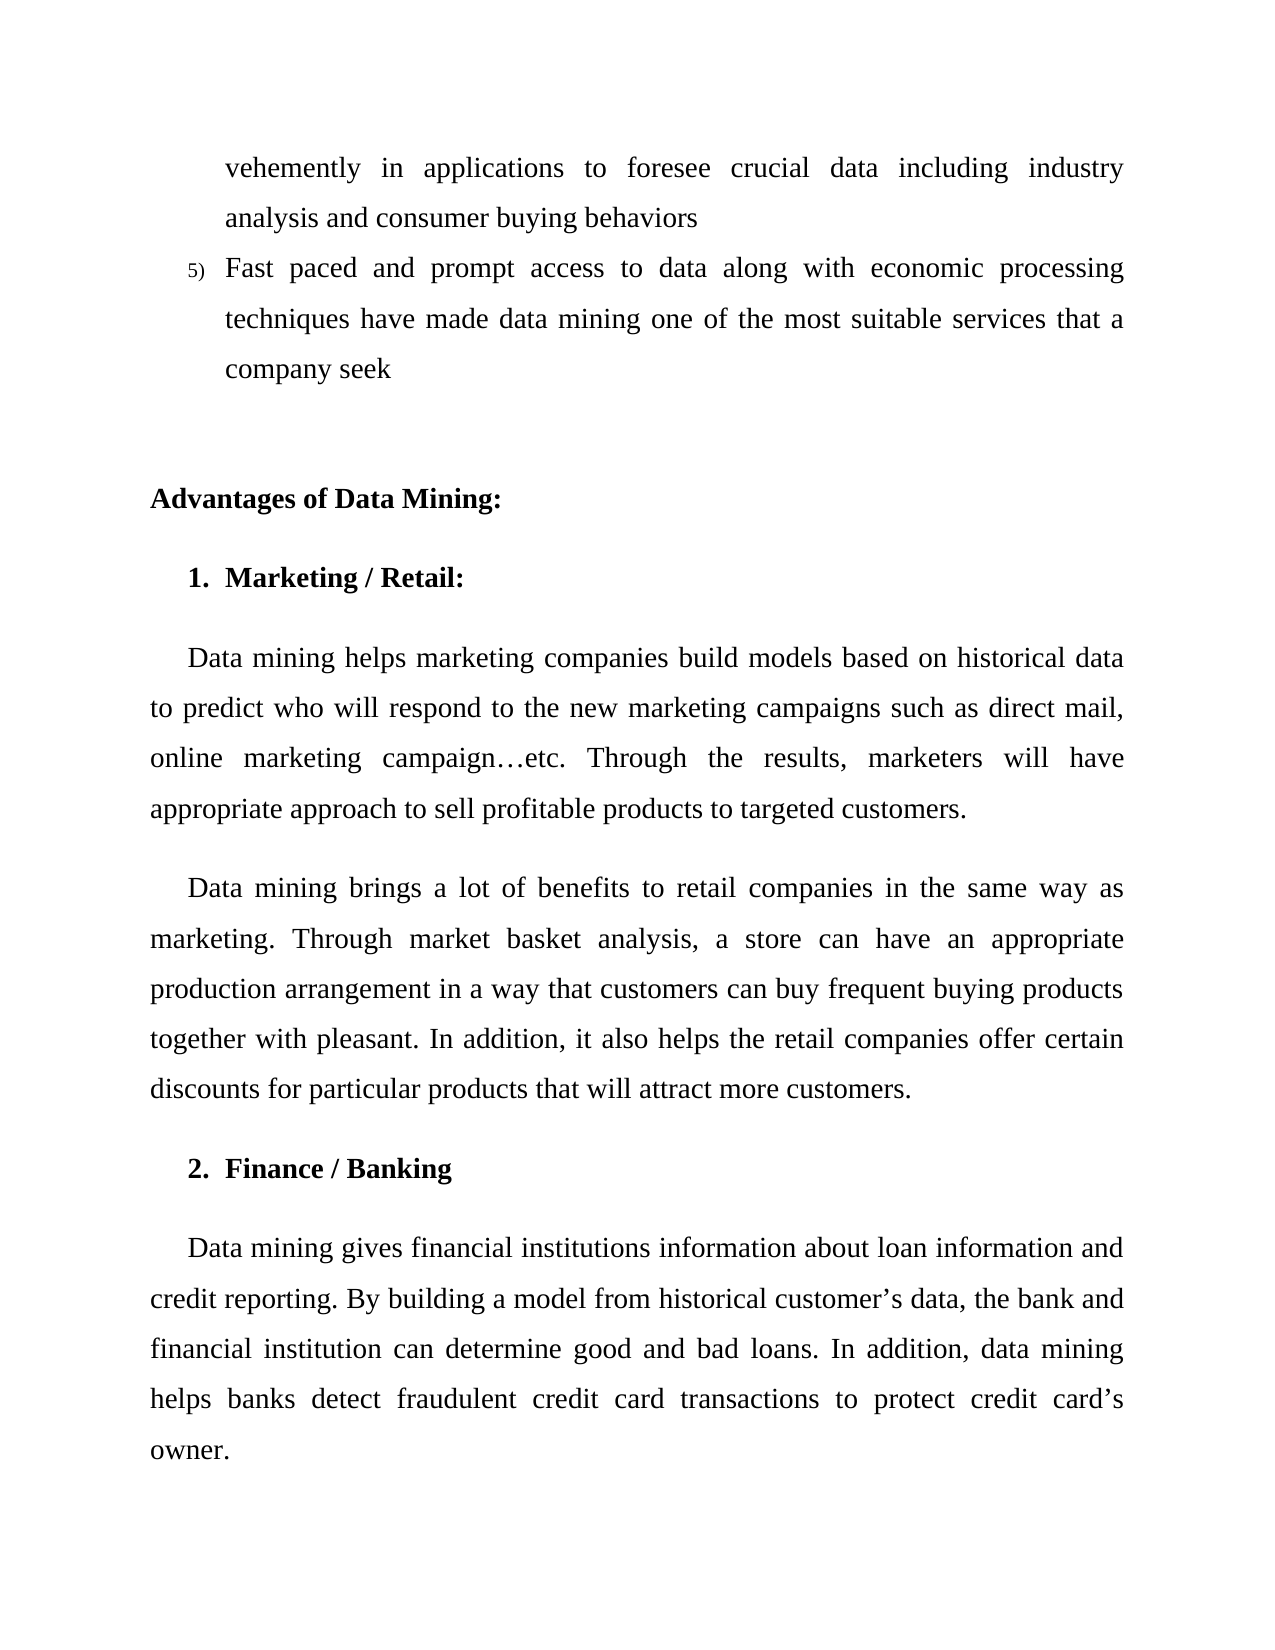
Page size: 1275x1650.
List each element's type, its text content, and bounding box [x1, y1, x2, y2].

text Data mining gives financial institutions information about loan information and credit reporting. By building a model from historical customer’s data, the bank and financial institution can determine good and bad loans. In addition, data mining helps banks detect fraudulent credit card transactions to protect credit card’s owner. [150, 1231, 1125, 1465]
text Data mining brings a lot of benefits to retail companies in the same way as marketing. Through market basket analysis, a store can have an appropriate production arrangement in a way that customers can buy frequent buying products together with pleasant. In addition, it also helps the retail companies offer certain discounts for particular products that will attract more customers. [150, 870, 1125, 1105]
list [187, 150, 1125, 234]
text Data mining helps marketing companies build models based on historical data to predict who will respond to the new marketing campaigns such as direct mail, online marketing campaign…etc. Through the results, marketers will have appropriate approach to sell profitable products to targeted customers. [150, 640, 1125, 824]
list Fast paced and prompt access to data along with economic processing techniques have made data mining one of the most suitable services that a company seek [187, 251, 1125, 385]
subtitle Finance / Banking [187, 1151, 1125, 1185]
text Advantages of Data Mining: [150, 481, 1125, 514]
subtitle Marketing / Retail: [187, 561, 1125, 594]
